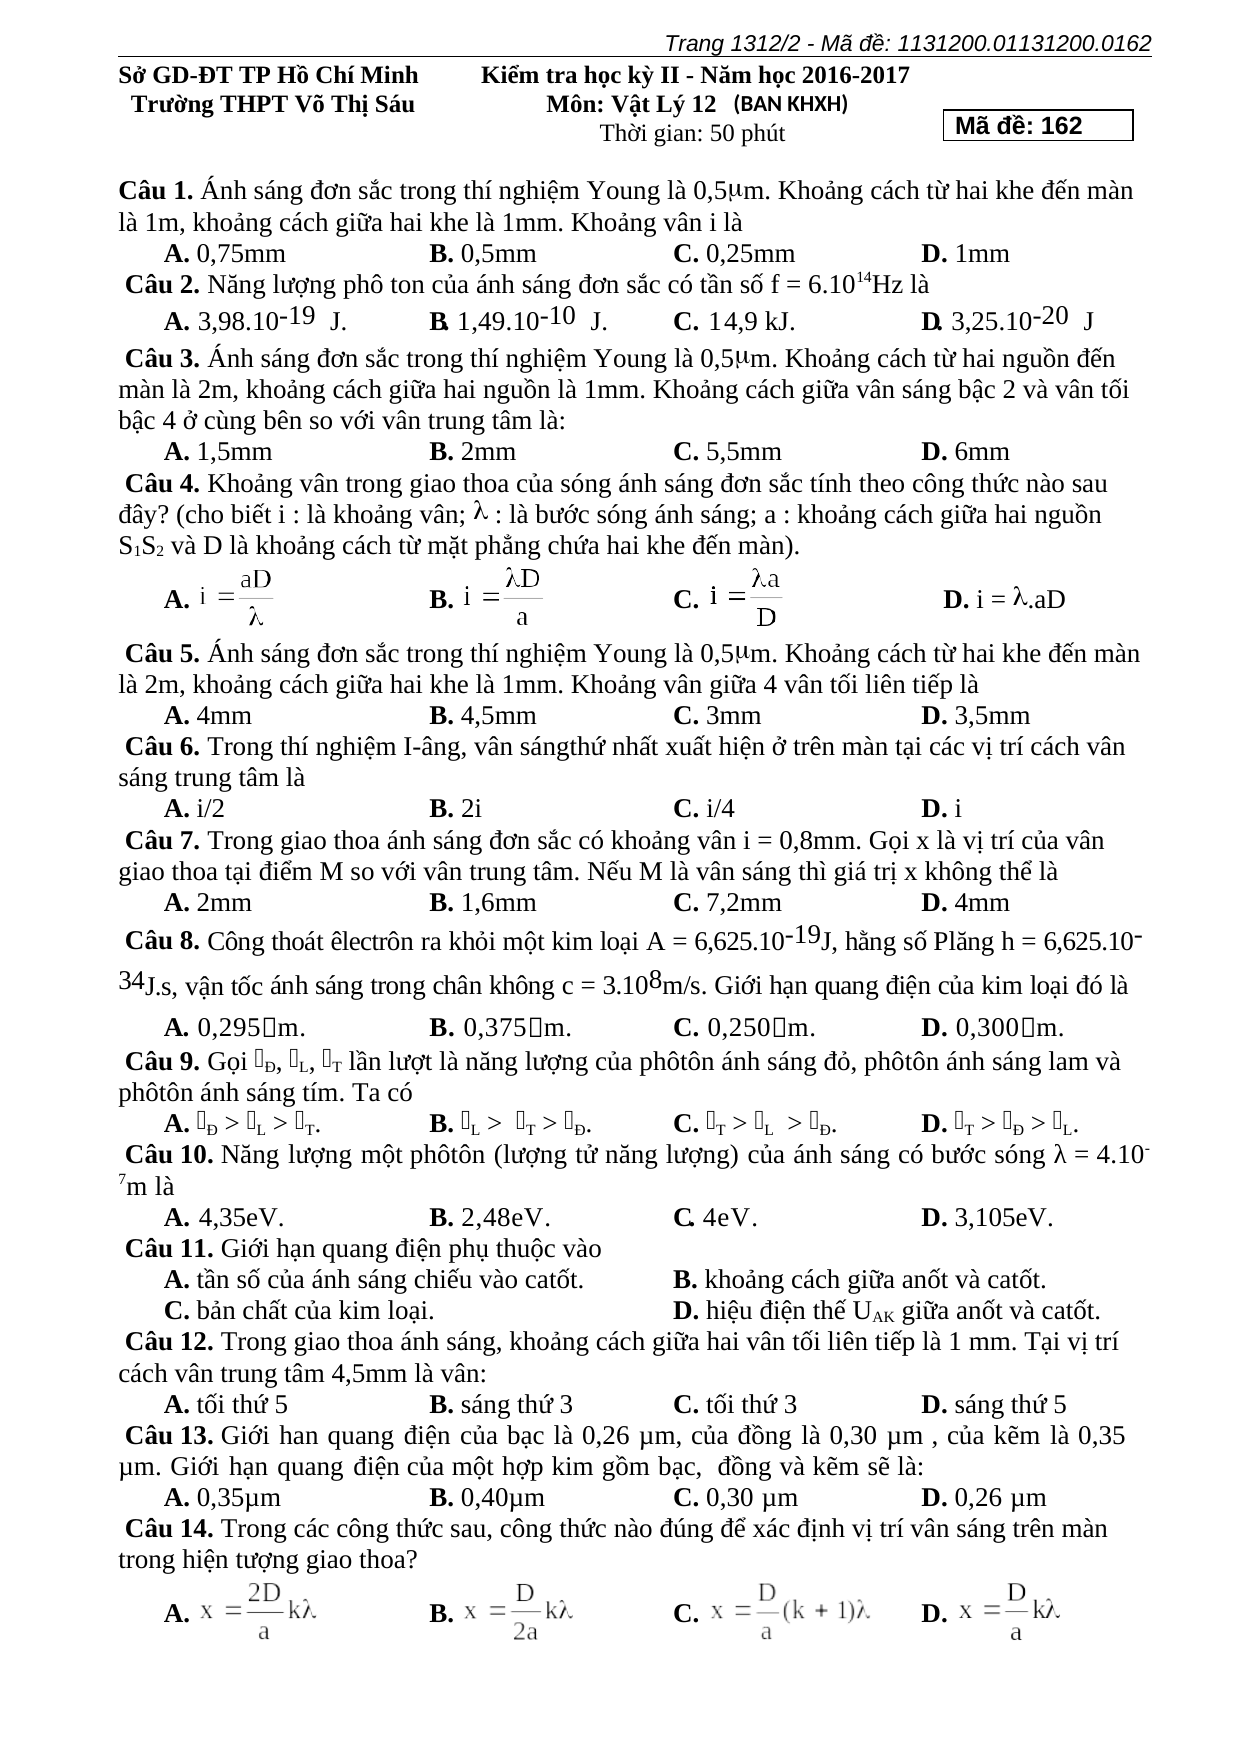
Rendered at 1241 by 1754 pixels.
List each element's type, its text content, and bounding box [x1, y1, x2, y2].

text Câu 3. Ánh sáng đơn sắc trong thí nghiệm Young là 0,5m. Khoảng cách từ hai nguồn đến màn là 2m, khoảng cách giữa hai nguồn là 1mm. Khoảng cách giữa vân sáng bậc 2 và vân tối bậc 4 ở cùng bên so với vân trung tâm là: [118, 342, 1152, 436]
text A. 4,35eV. B. 2,48eV. C. 4eV. D. 3,105eV. [118, 1201, 1152, 1232]
text A. 0,35µm B. 0,40µm C. 0,30 µm D. 0,26 µm [118, 1481, 1152, 1512]
text Câu 7. Trong giao thoa ánh sáng đơn sắc có khoảng vân i = 0,8mm. Gọi x là vị trí của vân giao thoa tại điểm M so với vân trung tâm. Nếu M là vân sáng thì giá trị x không thể là [118, 824, 1152, 886]
text A. 0,75mm B. 0,5mm C. 0,25mm D. 1mm [118, 237, 1152, 268]
text Câu 11. Giới hạn quang điện phụ thuộc vào [118, 1232, 1152, 1263]
text Câu 8. Công thoát êlectrôn ra khỏi một kim loại A = 6,625.10-19J, hằng số Plăng h = 6,625.10-34J.s, vận tốc ánh sáng trong chân không c = 3.108m/s. Giới hạn quang điện của kim loại đó là [118, 917, 1152, 1008]
text A. Đ > L > T. B. L > T > Đ. C. T > L > Đ. D. T > Đ > L. [118, 1107, 1152, 1139]
text Câu 4. Khoảng vân trong giao thoa của sóng ánh sáng đơn sắc tính theo công thức nào sau đây? (cho biết i : là khoảng vân;  : là bước sóng ánh sáng; a : khoảng cách giữa hai nguồn S1S2 và D là khoảng cách từ mặt phẳng chứa hai khe đến màn). [118, 467, 1152, 560]
text A. 2mm B. 1,6mm C. 7,2mm D. 4mm [118, 886, 1152, 917]
text Câu 13. Giới han quang điện của bạc là 0,26 µm, của đồng là 0,30 µm , của kẽm là 0,35 µm. Giới hạn quang điện của một hợp kim gồm bạc, đồng và kẽm sẽ là: [118, 1419, 1152, 1481]
text Câu 5. Ánh sáng đơn sắc trong thí nghiệm Young là 0,5m. Khoảng cách từ hai khe đến màn là 2m, khoảng cách giữa hai khe là 1mm. Khoảng vân giữa 4 vân tối liên tiếp là [118, 637, 1152, 699]
text Câu 10. Năng lượng một phôtôn (lượng tử năng lượng) của ánh sáng có bước sóng λ = 4.10-7m là [118, 1139, 1152, 1201]
text Thời gian: 50 phút [118, 118, 1152, 147]
text A. 0,295m. B. 0,375m. C. 0,250m. D. 0,300m. [118, 1008, 1152, 1045]
text A. B. C. D. [118, 1575, 1152, 1651]
text A. 4mm B. 4,5mm C. 3mm D. 3,5mm [118, 699, 1152, 730]
text Câu 6. Trong thí nghiệm I-âng, vân sángthứ nhất xuất hiện ở trên màn tại các vị trí cách vân sáng trung tâm là [118, 730, 1152, 793]
text A. 1,5mm B. 2mm C. 5,5mm D. 6mm [118, 436, 1152, 467]
text A. tần số của ánh sáng chiếu vào catốt. B. khoảng cách giữa anốt và catốt. [118, 1263, 1152, 1294]
text Trường THPT Võ Thị Sáu Môn: Vật Lý 12 (BAN KHXH) [118, 89, 1152, 118]
text Sở GD-ĐT TP Hồ Chí Minh Kiểm tra học kỳ II - Năm học 2016-2017 [118, 60, 1152, 89]
text A. 3,98.10-19 J. B. 1,49.10-10 J. C. 14,9 kJ. D. 3,25.10-20 J [118, 299, 1152, 342]
text Câu 12. Trong giao thoa ánh sáng, khoảng cách giữa hai vân tối liên tiếp là 1 mm. Tại vị trí cách vân trung tâm 4,5mm là vân: [118, 1326, 1152, 1388]
text Câu 9. Gọi Đ, L, T lần lượt là năng lượng của phôtôn ánh sáng đỏ, phôtôn ánh sáng lam và phôtôn ánh sáng tím. Ta có [118, 1045, 1152, 1107]
text A. tối thứ 5 B. sáng thứ 3 C. tối thứ 3 D. sáng thứ 5 [118, 1388, 1152, 1419]
text Câu 2. Năng lượng phô ton của ánh sáng đơn sắc có tần số f = 6.1014Hz là [118, 268, 1152, 299]
text Câu 14. Trong các công thức sau, công thức nào đúng để xác định vị trí vân sáng trên màn trong hiện tượng giao thoa? [118, 1512, 1152, 1575]
text A. i/2 B. 2i C. i/4 D. i [118, 793, 1152, 824]
text Câu 1. Ánh sáng đơn sắc trong thí nghiệm Young là 0,5m. Khoảng cách từ hai khe đến màn là 1m, khoảng cách giữa hai khe là 1mm. Khoảng vân i là [118, 174, 1152, 237]
text A. B. C. D. i = .aD [118, 560, 1152, 637]
text C. bản chất của kim loại. D. hiệu điện thế UAK giữa anốt và catốt. [118, 1294, 1152, 1326]
table_header Mã đề: 162 [944, 111, 1132, 139]
